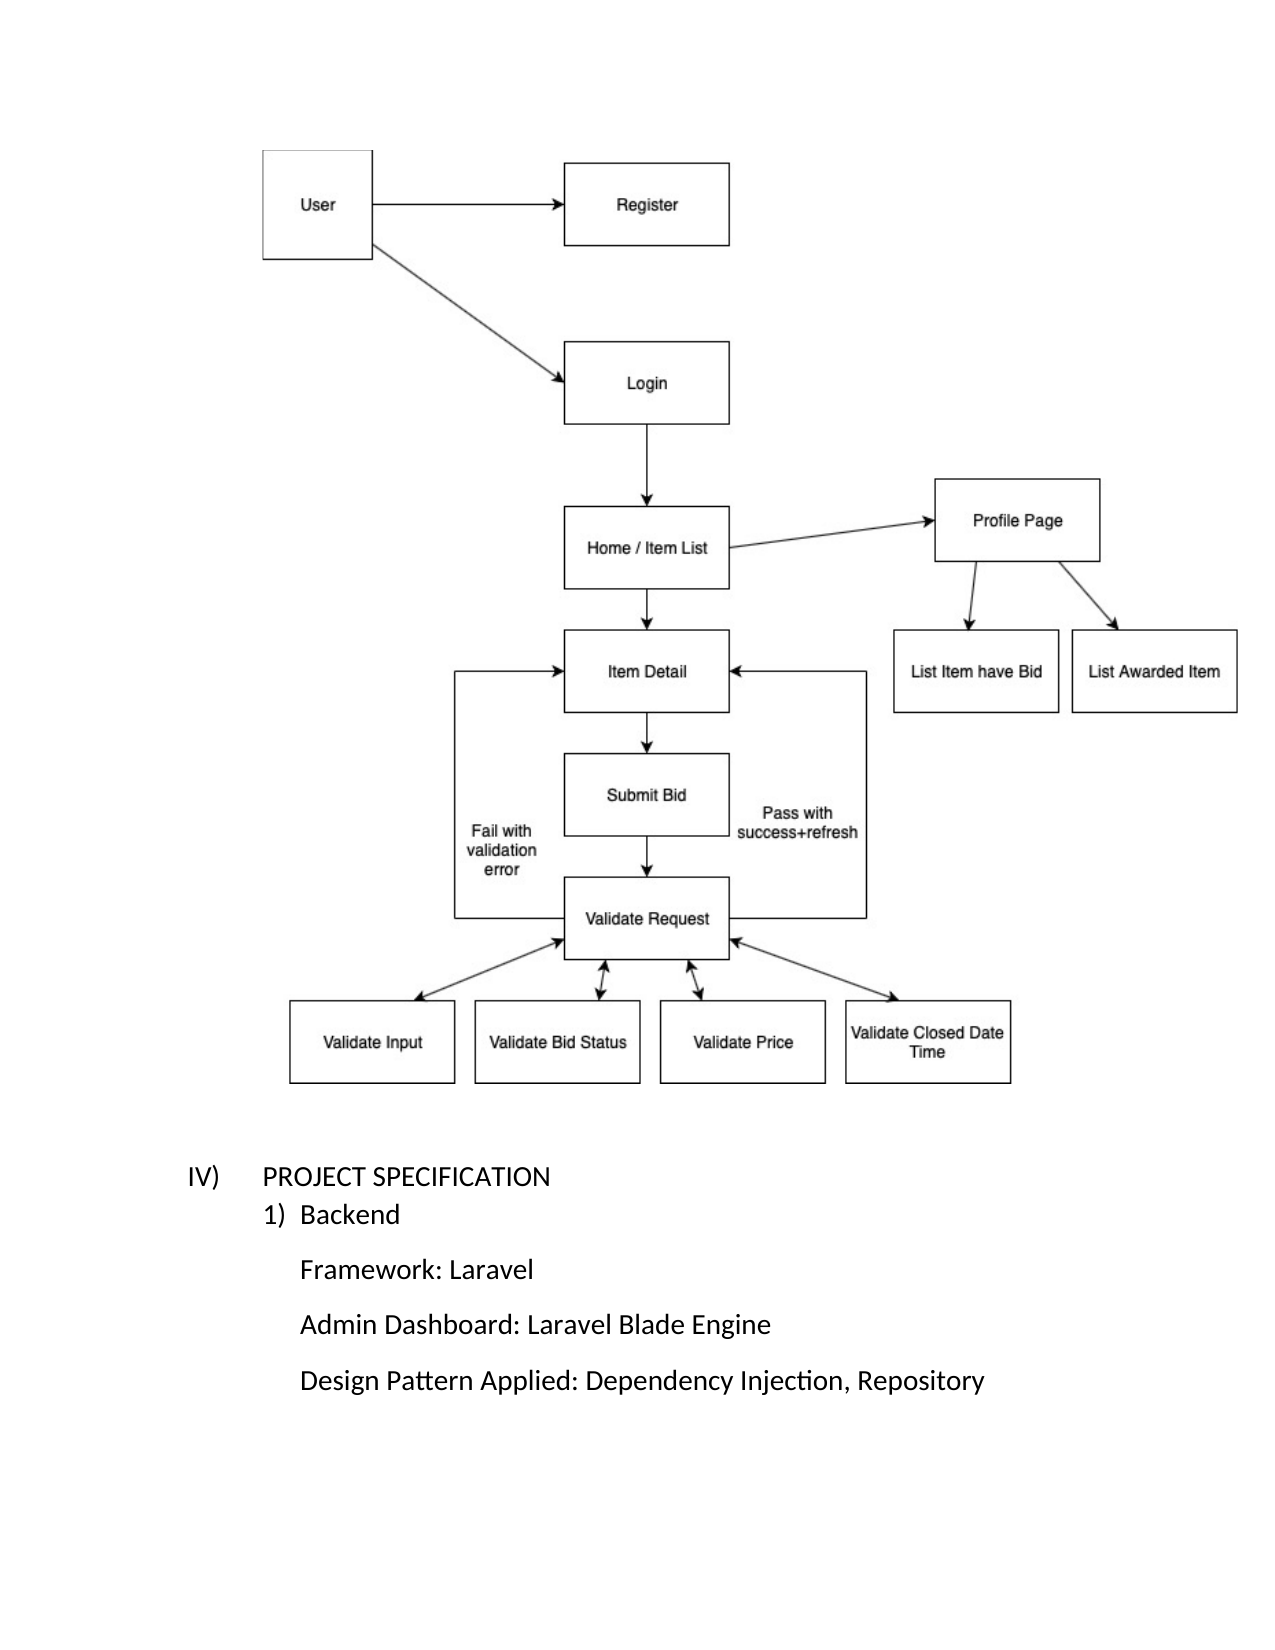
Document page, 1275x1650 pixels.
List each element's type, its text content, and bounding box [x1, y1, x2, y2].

text Framework: Laravel [300, 1251, 1125, 1287]
text Design Pattern Applied: Dependency Injection, Repository [300, 1362, 1125, 1397]
picture [262, 150, 1238, 1084]
list PROJECT SPECIFICATION [187, 1158, 1125, 1193]
text Admin Dashboard: Laravel Blade Engine [300, 1306, 1125, 1342]
list Backend [262, 1196, 1125, 1232]
